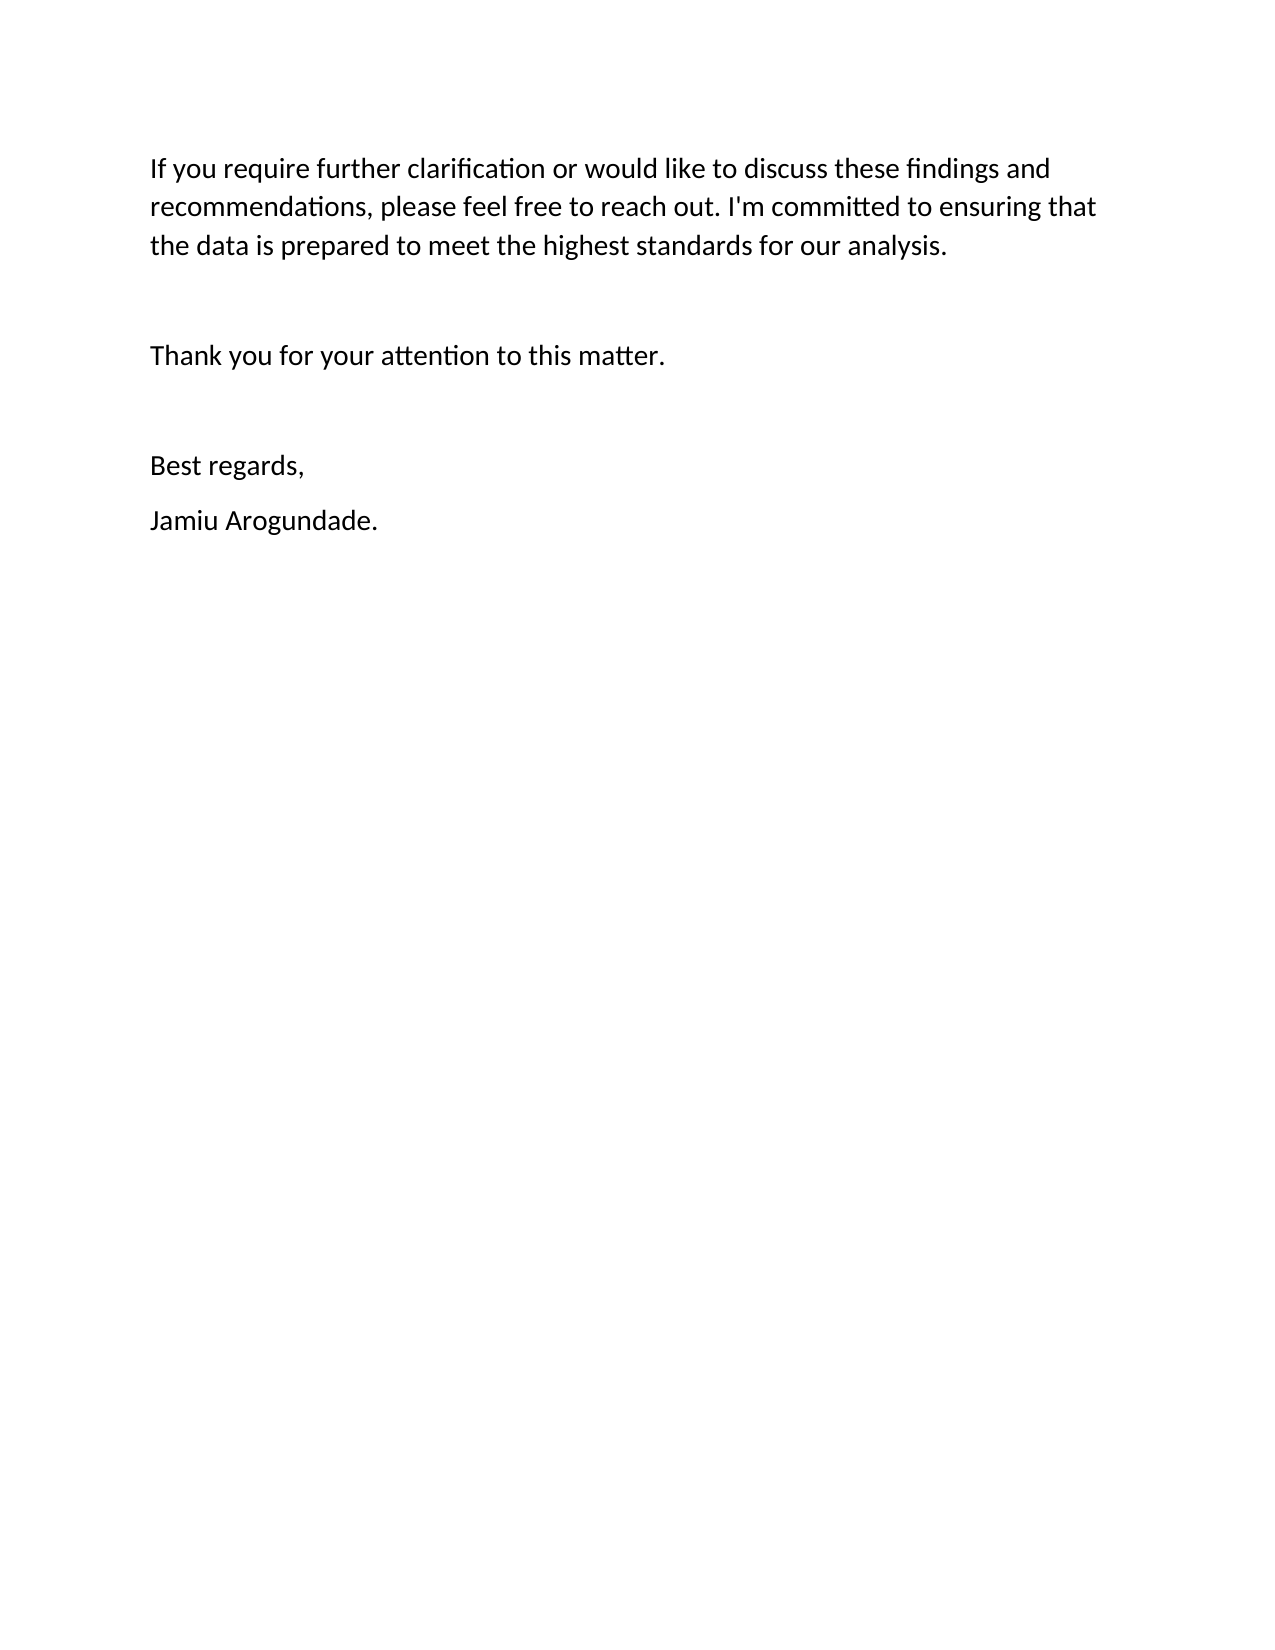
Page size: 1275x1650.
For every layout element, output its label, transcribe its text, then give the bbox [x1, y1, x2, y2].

text If you require further clarification or would like to discuss these findings and recommendations, please feel free to reach out. I'm committed to ensuring that the data is prepared to meet the highest standards for our analysis. [150, 150, 1125, 262]
text Jamiu Arogundade. [150, 502, 1125, 538]
text Thank you for your attention to this matter. [150, 337, 1125, 373]
text Best regards, [150, 447, 1125, 483]
